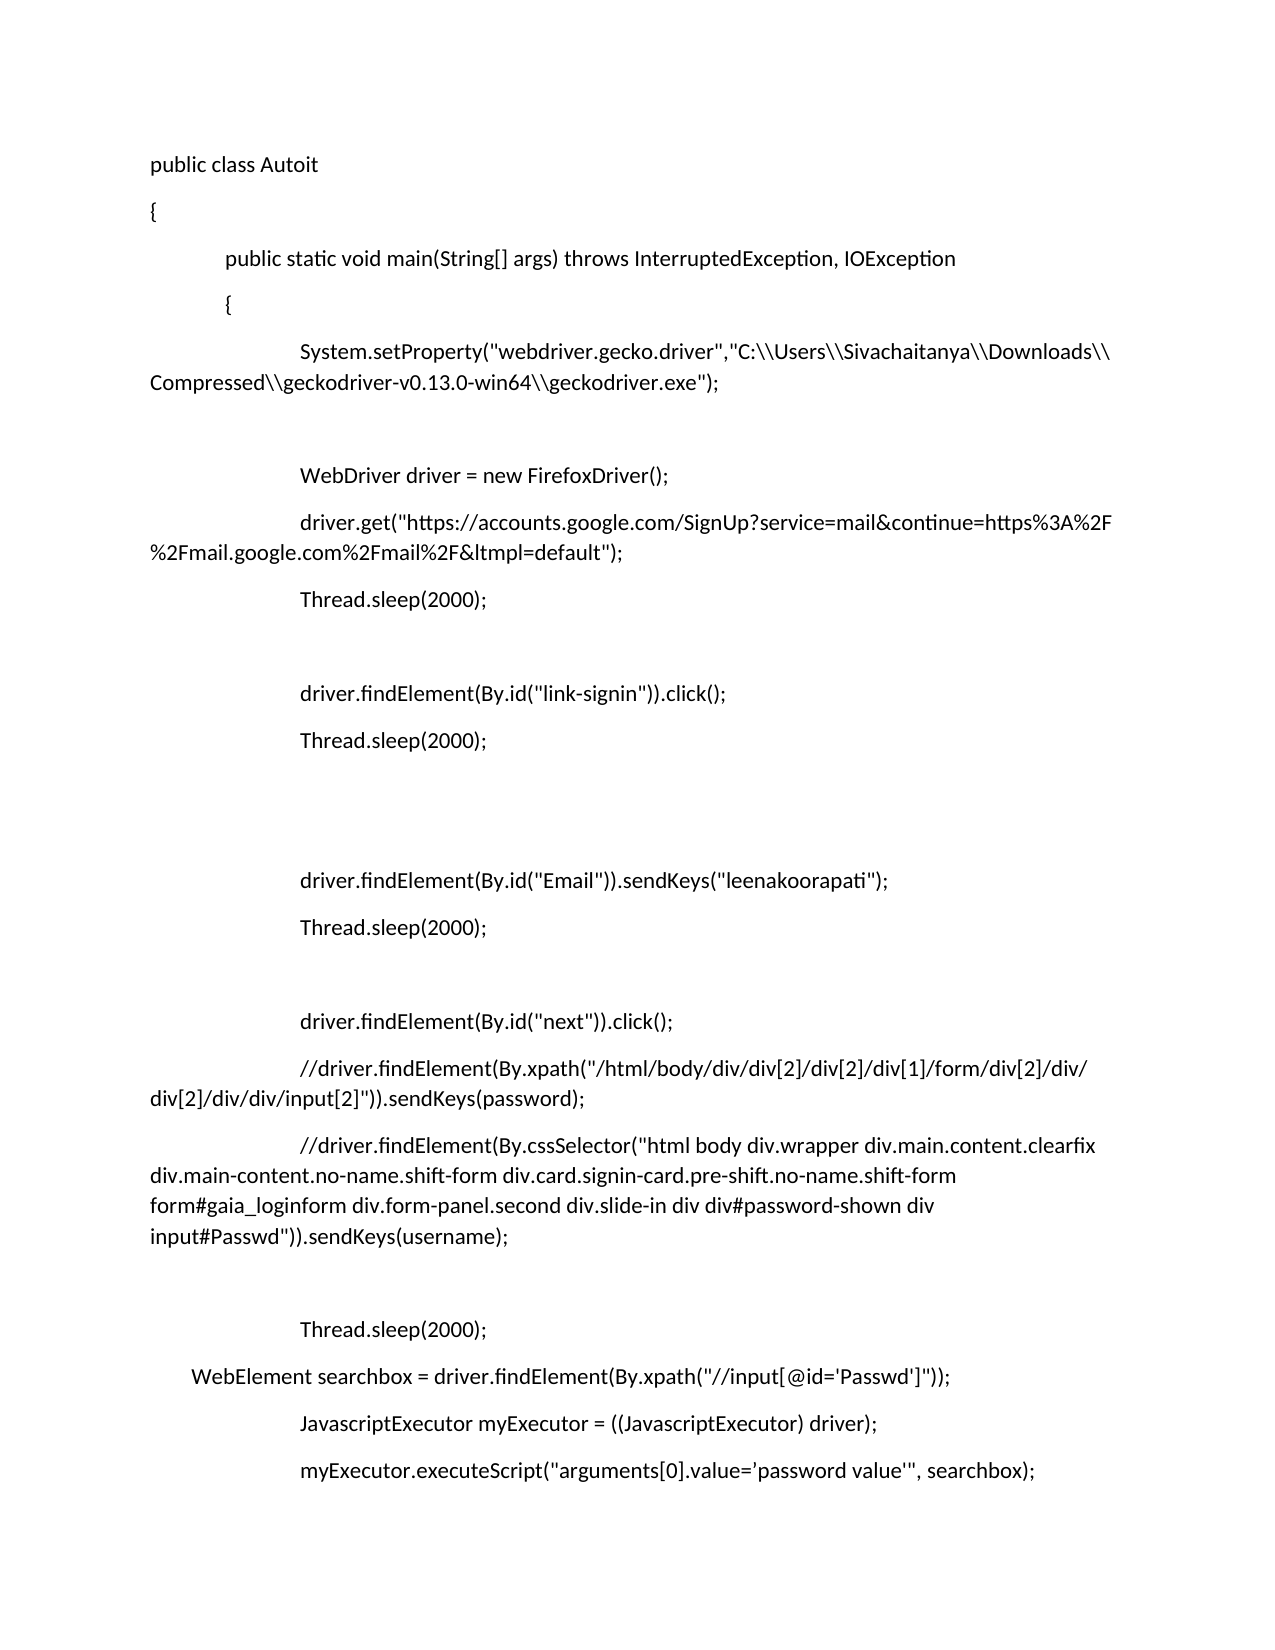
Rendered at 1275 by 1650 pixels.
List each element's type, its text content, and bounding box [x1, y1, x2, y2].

text { [150, 291, 1125, 319]
text driver.findElement(By.id("next")).click(); [150, 1007, 1125, 1035]
text driver.findElement(By.id("link-signin")).click(); [150, 679, 1125, 707]
text public class Autoit [150, 150, 1125, 178]
text Thread.sleep(2000); [150, 726, 1125, 754]
text JavascriptExecutor myExecutor = ((JavascriptExecutor) driver); [150, 1409, 1125, 1437]
text public static void main(String[] args) throws InterruptedException, IOException [150, 244, 1125, 272]
text Thread.sleep(2000); [150, 1316, 1125, 1344]
text myExecutor.executeScript("arguments[0].value=’password value'", searchbox); [150, 1456, 1125, 1484]
text WebElement searchbox = driver.findElement(By.xpath("//input[@id='Passwd']")); [150, 1362, 1125, 1391]
text //driver.findElement(By.cssSelector("html body div.wrapper div.main.content.clearfix div.main-content.no-name.shift-form div.card.signin-card.pre-shift.no-name.shift-form form#gaia_loginform div.form-panel.second div.slide-in div div#password-shown div input#Passwd")).sendKeys(username); [150, 1131, 1125, 1250]
text Thread.sleep(2000); [150, 585, 1125, 613]
text //driver.findElement(By.xpath("/html/body/div/div[2]/div[2]/div[1]/form/div[2]/div/div[2]/div/div/input[2]")).sendKeys(password); [150, 1054, 1125, 1112]
text driver.get("https://accounts.google.com/SignUp?service=mail&continue=https%3A%2F%2Fmail.google.com%2Fmail%2F&ltmpl=default"); [150, 508, 1125, 567]
text WebDriver driver = new FirefoxDriver(); [150, 461, 1125, 489]
text { [150, 197, 1125, 225]
text Thread.sleep(2000); [150, 913, 1125, 942]
text driver.findElement(By.id("Email")).sendKeys("leenakoorapati"); [150, 867, 1125, 895]
text System.setProperty("webdriver.gecko.driver","C:\\Users\\Sivachaitanya\\Downloads\\Compressed\\geckodriver-v0.13.0-win64\\geckodriver.exe"); [150, 337, 1125, 396]
